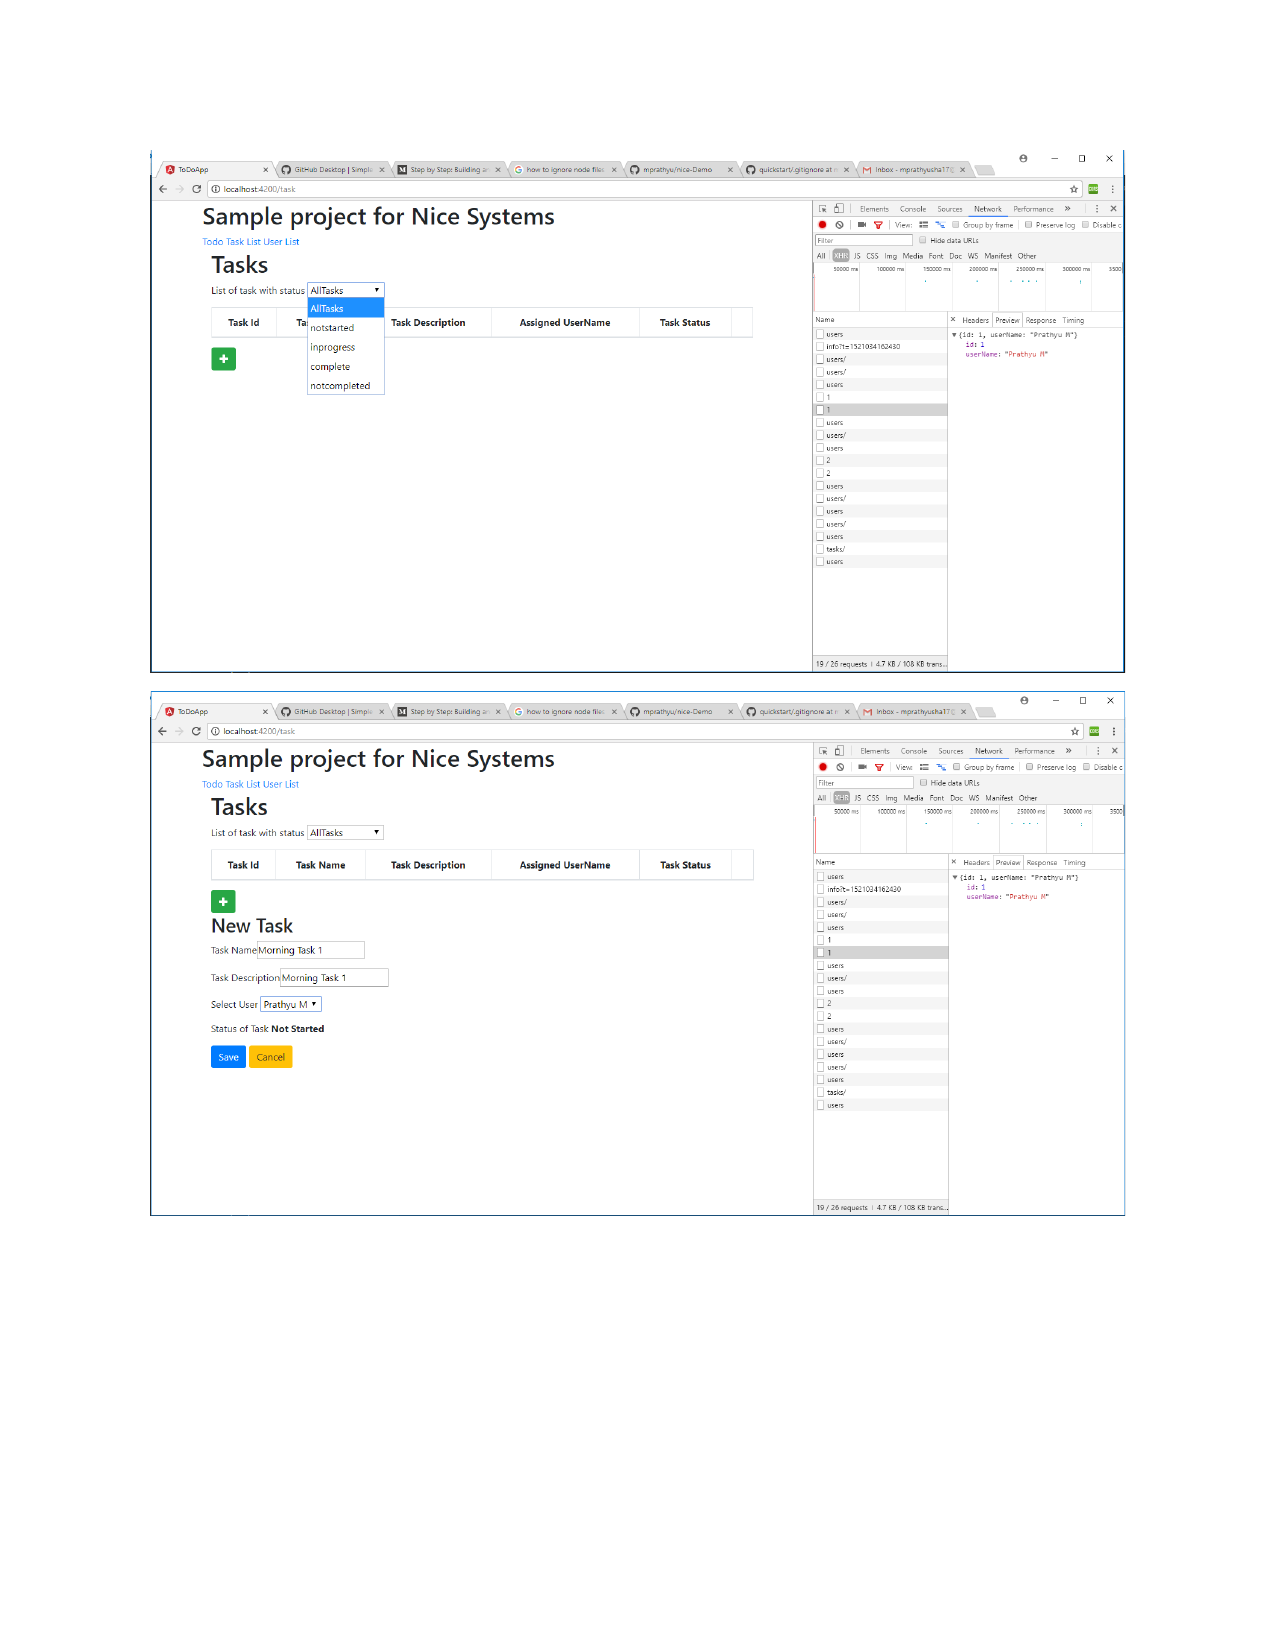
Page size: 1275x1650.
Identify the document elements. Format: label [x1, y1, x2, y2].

picture [150, 691, 1125, 1216]
picture [150, 150, 1125, 673]
